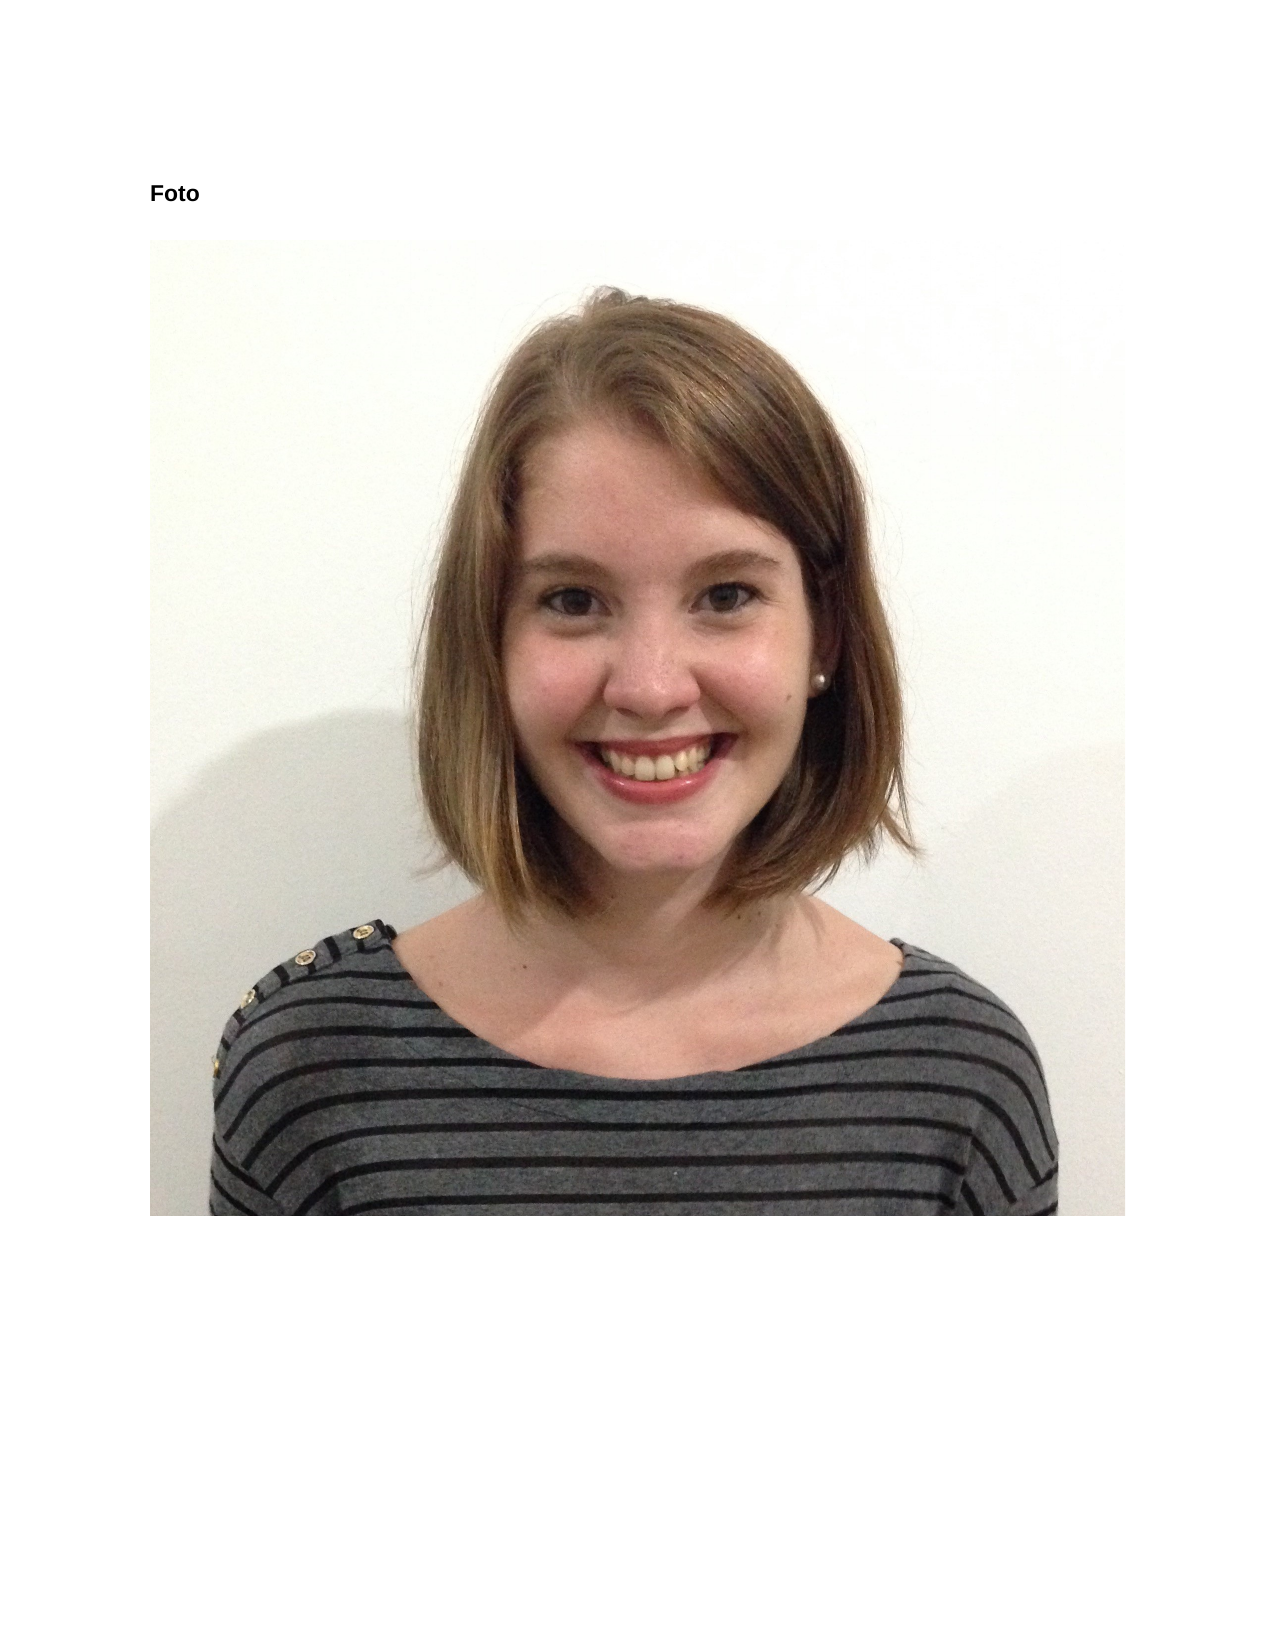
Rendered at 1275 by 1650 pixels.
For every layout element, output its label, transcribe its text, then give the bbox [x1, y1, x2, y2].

picture [150, 240, 1125, 1216]
text Foto [150, 180, 1125, 207]
